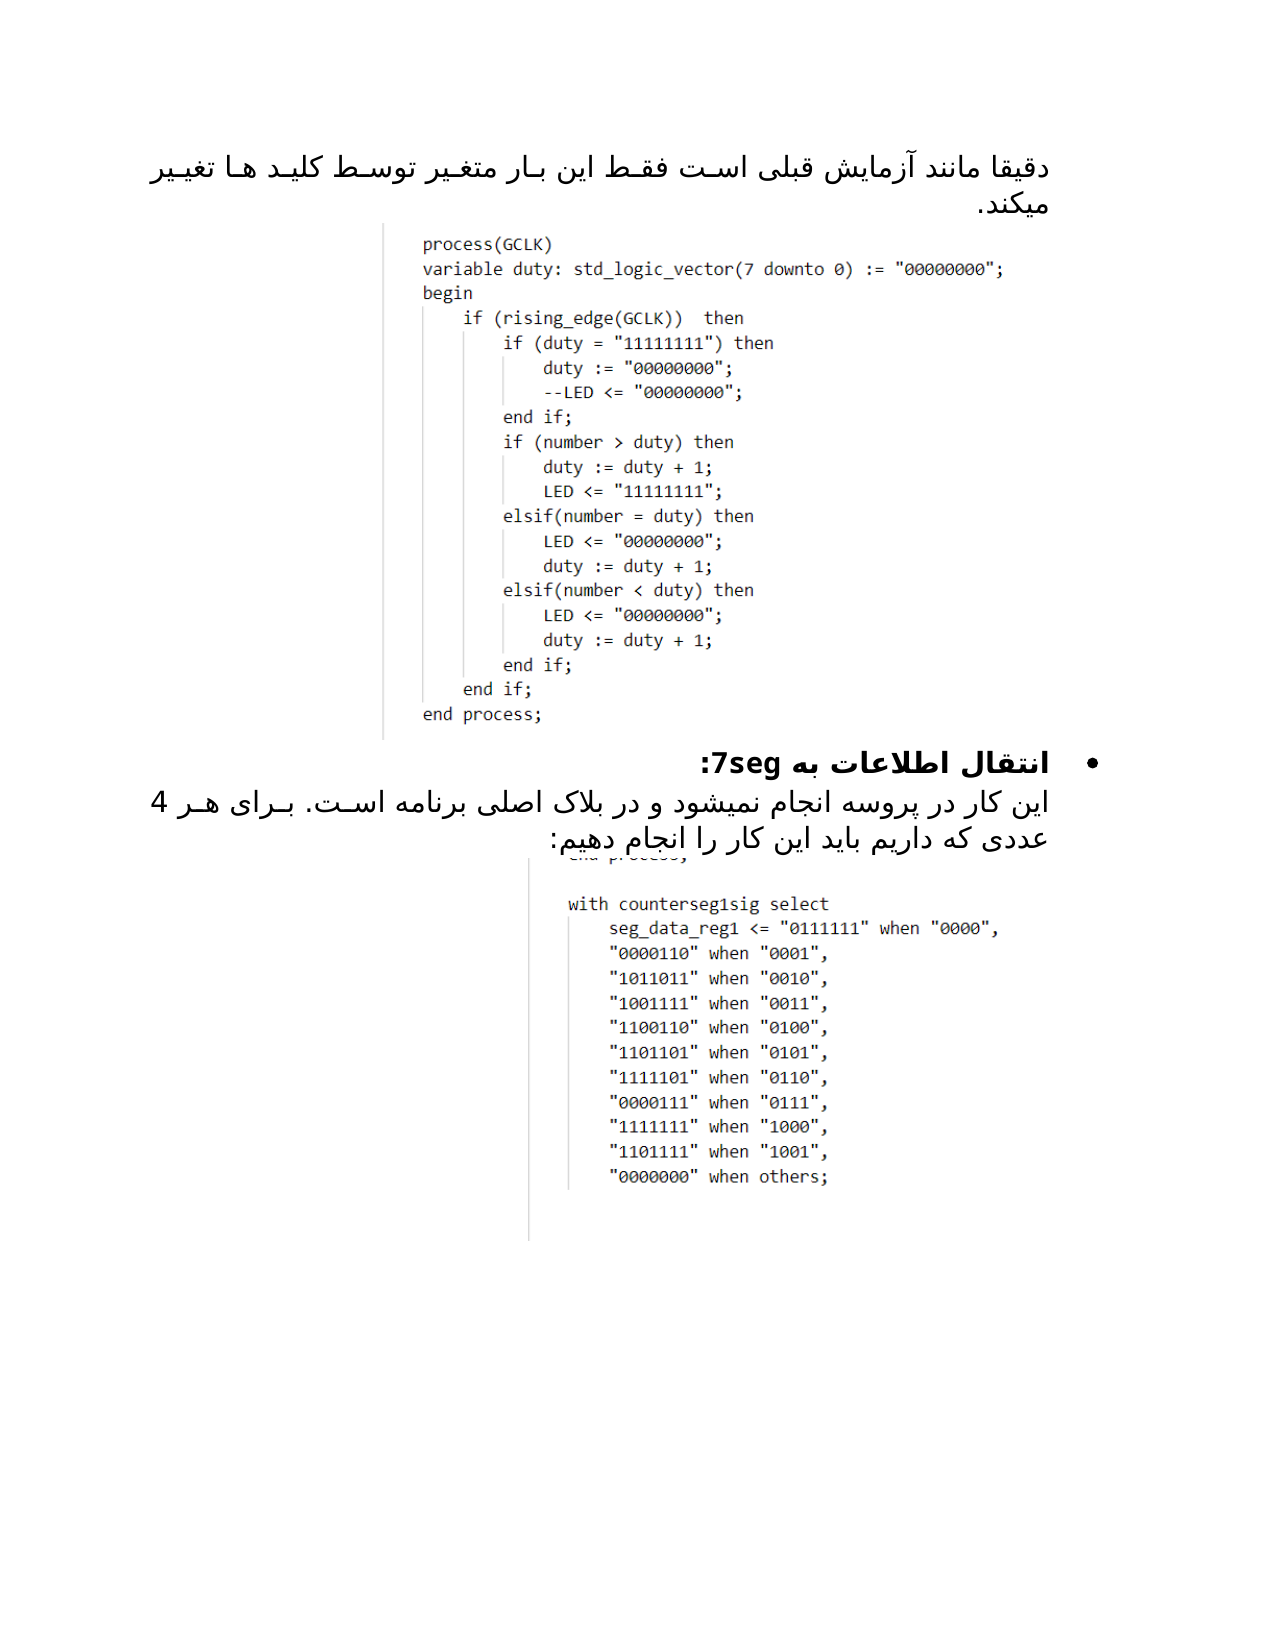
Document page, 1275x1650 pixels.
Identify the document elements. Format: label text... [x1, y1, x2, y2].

list این کار در پروسه انجام نمیشود و در بلاک اصلی برنامه است. برای هر 4 عددی که داریم باید این کار را انجام دهیم: [150, 785, 1050, 856]
list انتقال اطلاعات به 7seg: [150, 742, 1087, 782]
picture [501, 858, 1050, 1241]
picture [371, 223, 1050, 740]
list دقیقا مانند آزمایش قبلی است فقط این بار متغیر توسط کلید ها تغییر میکند. [150, 150, 1050, 221]
